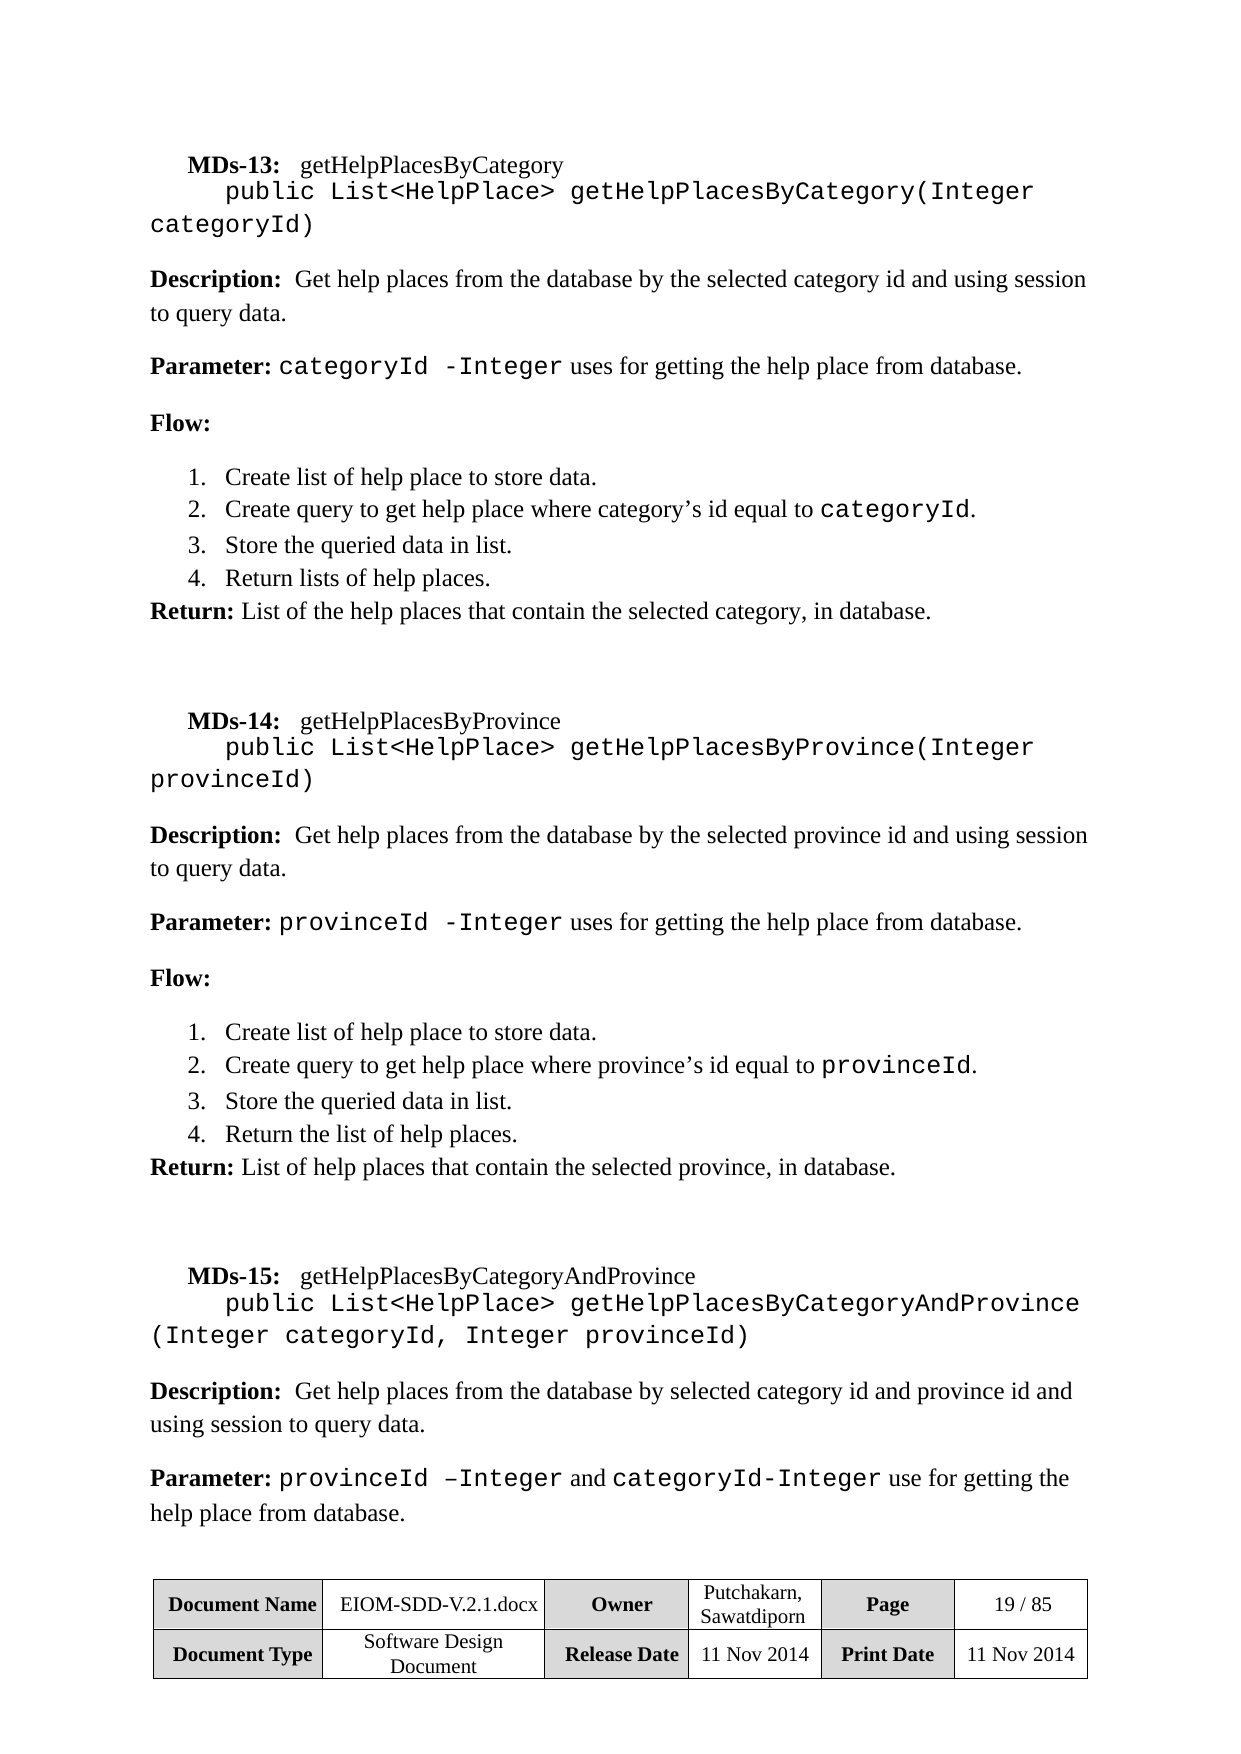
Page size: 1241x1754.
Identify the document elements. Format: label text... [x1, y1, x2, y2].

list Store the queried data in list. [188, 530, 1090, 559]
text Flow: [150, 963, 1090, 992]
text Parameter: categoryId -Integer uses for getting the help place from database. [150, 351, 1090, 382]
list Return lists of help places. [188, 563, 1090, 592]
text Parameter: provinceId -Integer uses for getting the help place from database. [150, 907, 1090, 938]
text Description: Get help places from the database by the selected category id and using session to query data. [150, 264, 1090, 326]
text Return: List of the help places that contain the selected category, in database. [150, 596, 1090, 625]
text public List<HelpPlace> getHelpPlacesByProvince(Integer provinceId) [150, 734, 1090, 795]
list Create query to get help place where province’s id equal to provinceId. [150, 1050, 1090, 1081]
text Return: List of help places that contain the selected province, in database. [150, 1152, 1090, 1181]
list getHelpPlacesByProvince [187, 706, 1090, 734]
list getHelpPlacesByCategory [187, 150, 1090, 179]
text Flow: [150, 408, 1090, 436]
list Return the list of help places. [150, 1119, 1090, 1147]
text public List<HelpPlace> getHelpPlacesByCategoryAndProvince (Integer categoryId, Integer provinceId) [150, 1290, 1090, 1351]
list Create list of help place to store data. [150, 1017, 1090, 1046]
list Create query to get help place where category’s id equal to categoryId. [188, 494, 1090, 525]
text Description: Get help places from the database by the selected province id and using session to query data. [150, 820, 1090, 882]
text Parameter: provinceId –Integer and categoryId-Integer use for getting the help place from database. [150, 1463, 1090, 1527]
list Create list of help place to store data. [188, 462, 1090, 490]
list Store the queried data in list. [150, 1086, 1090, 1114]
text Description: Get help places from the database by selected category id and province id and using session to query data. [150, 1376, 1090, 1438]
list getHelpPlacesByCategoryAndProvince [187, 1261, 1090, 1290]
text public List<HelpPlace> getHelpPlacesByCategory(Integer categoryId) [150, 179, 1090, 239]
